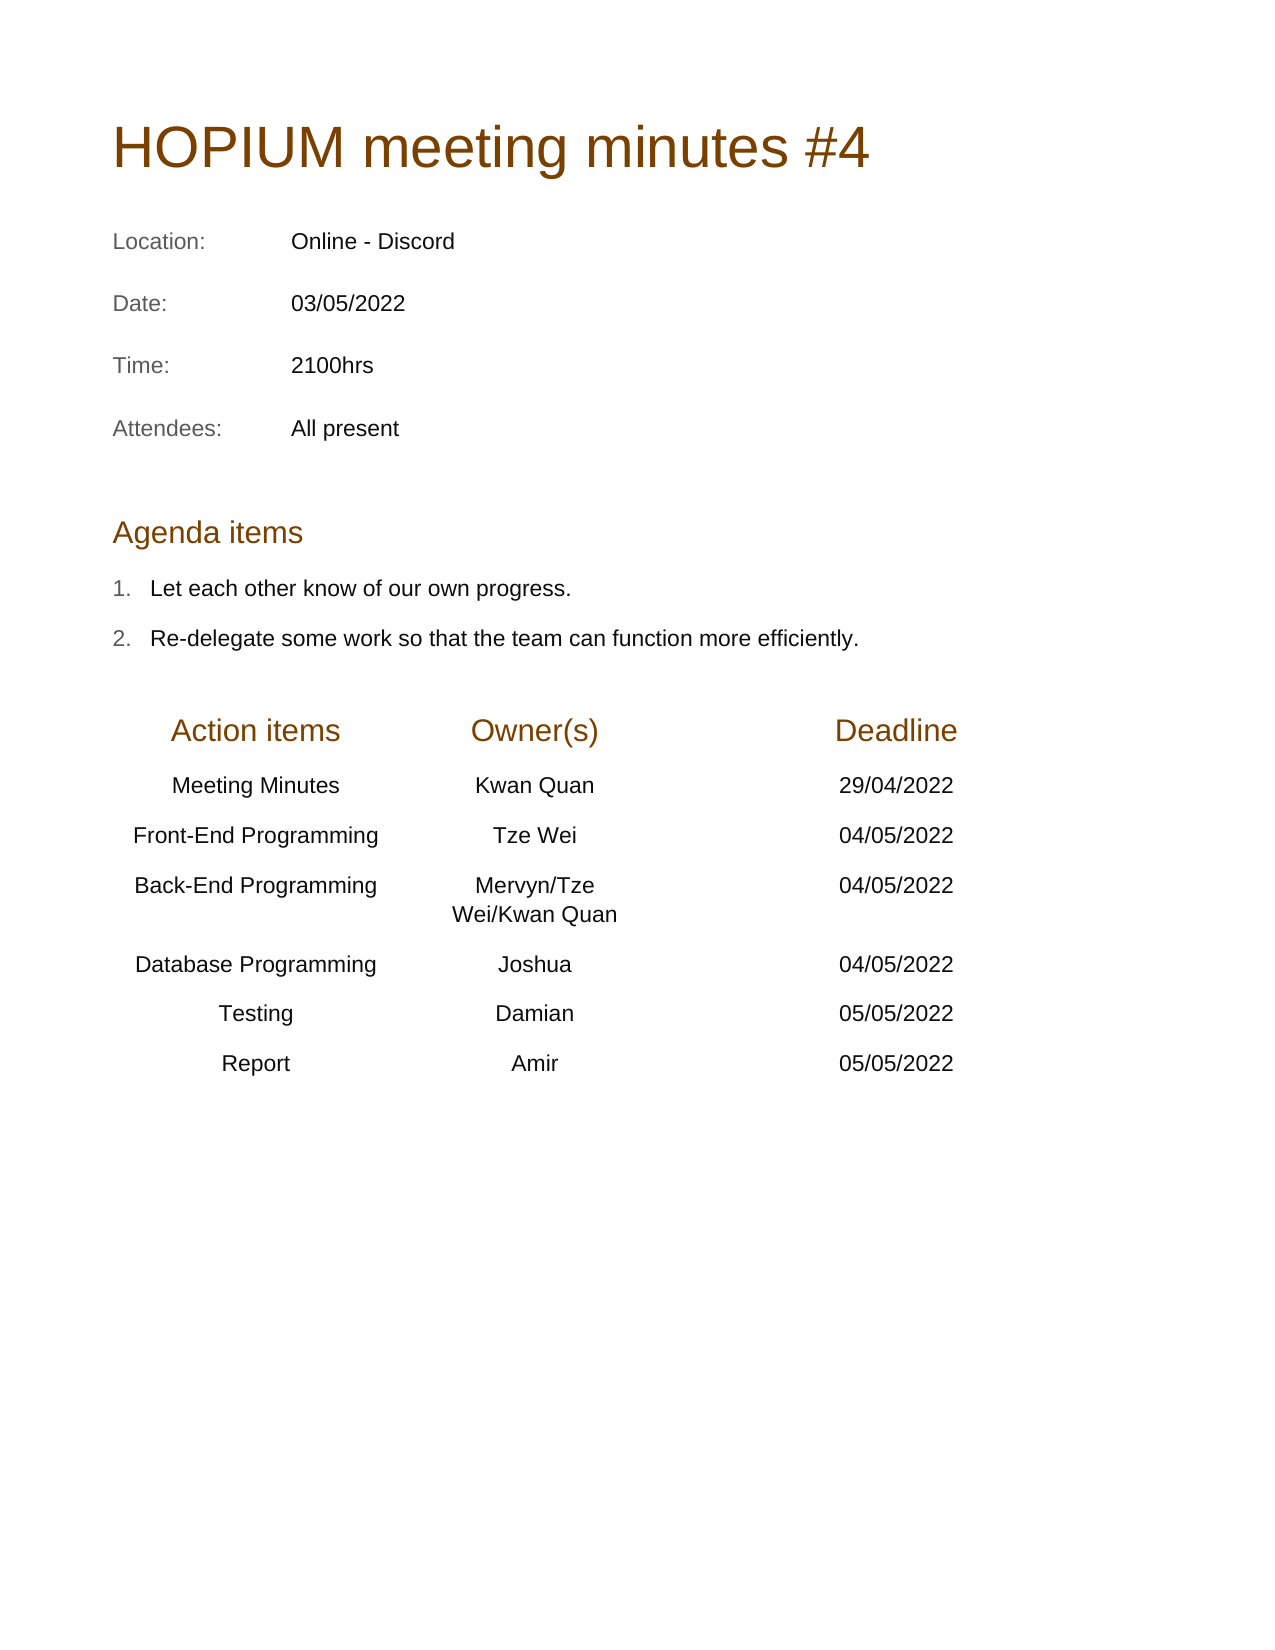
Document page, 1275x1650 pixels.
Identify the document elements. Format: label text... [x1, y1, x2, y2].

table_cell 05/05/2022 [670, 1000, 1152, 1050]
table_cell Date: [113, 290, 291, 352]
table_cell Amir [429, 1050, 670, 1100]
table_cell 2100hrs [291, 353, 1162, 415]
table_header Action items [113, 675, 429, 772]
table_cell 03/05/2022 [291, 290, 1162, 352]
table_cell Testing [113, 1000, 429, 1050]
table_cell 04/05/2022 [670, 822, 1152, 872]
table_header Deadline [670, 675, 1152, 772]
subtitle Agenda items [112, 514, 1162, 551]
list Let each other know of our own progress. [112, 575, 1162, 601]
table_header Location: [113, 228, 291, 290]
table_cell Attendees: [113, 415, 291, 477]
table_cell All present [291, 415, 1162, 477]
table_cell Damian [429, 1000, 670, 1050]
table_cell 29/04/2022 [670, 772, 1152, 822]
table_cell Back-End Programming [113, 872, 429, 951]
table_cell Mervyn/Tze Wei/Kwan Quan [429, 872, 670, 951]
table_cell 05/05/2022 [670, 1050, 1152, 1100]
title HOPIUM meeting minutes #4 [112, 112, 1162, 179]
table_cell Report [113, 1050, 429, 1100]
table_cell Time: [113, 353, 291, 415]
table_cell 04/05/2022 [670, 872, 1152, 951]
table_header Online - Discord [291, 228, 1162, 290]
table_cell Joshua [429, 951, 670, 1000]
table_cell Tze Wei [429, 822, 670, 872]
table_cell Database Programming [113, 951, 429, 1000]
table_header Owner(s) [429, 675, 670, 772]
table_cell Front-End Programming [113, 822, 429, 872]
table_cell 04/05/2022 [670, 951, 1152, 1000]
table_cell Meeting Minutes [113, 772, 429, 822]
list Re-delegate some work so that the team can function more efficiently. [112, 625, 1162, 651]
table_cell Kwan Quan [429, 772, 670, 822]
